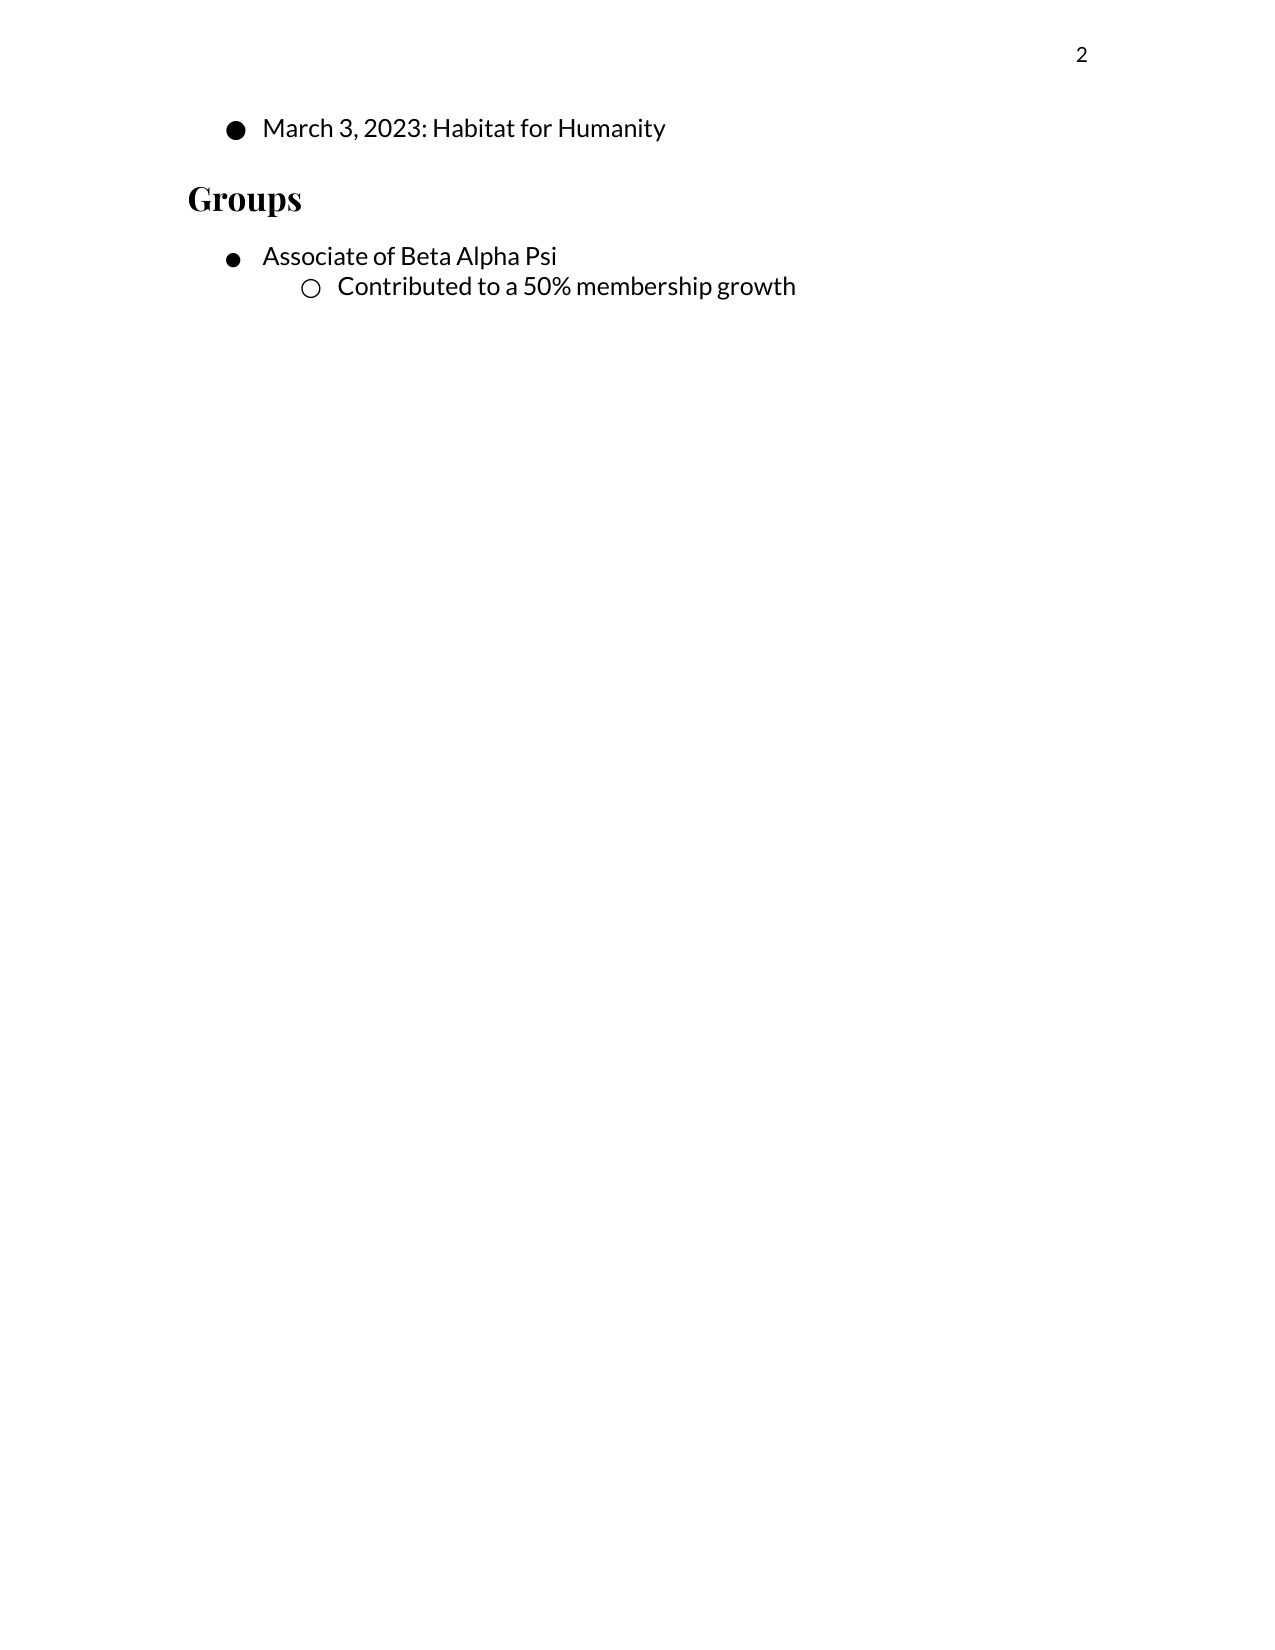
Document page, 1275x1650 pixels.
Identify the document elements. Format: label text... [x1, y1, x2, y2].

list Contributed to a 50% membership growth [300, 271, 1087, 301]
list March 3, 2023: Habitat for Humanity [225, 112, 1087, 142]
list Associate of Beta Alpha Psi [225, 241, 1087, 271]
subtitle Groups [187, 176, 1091, 220]
